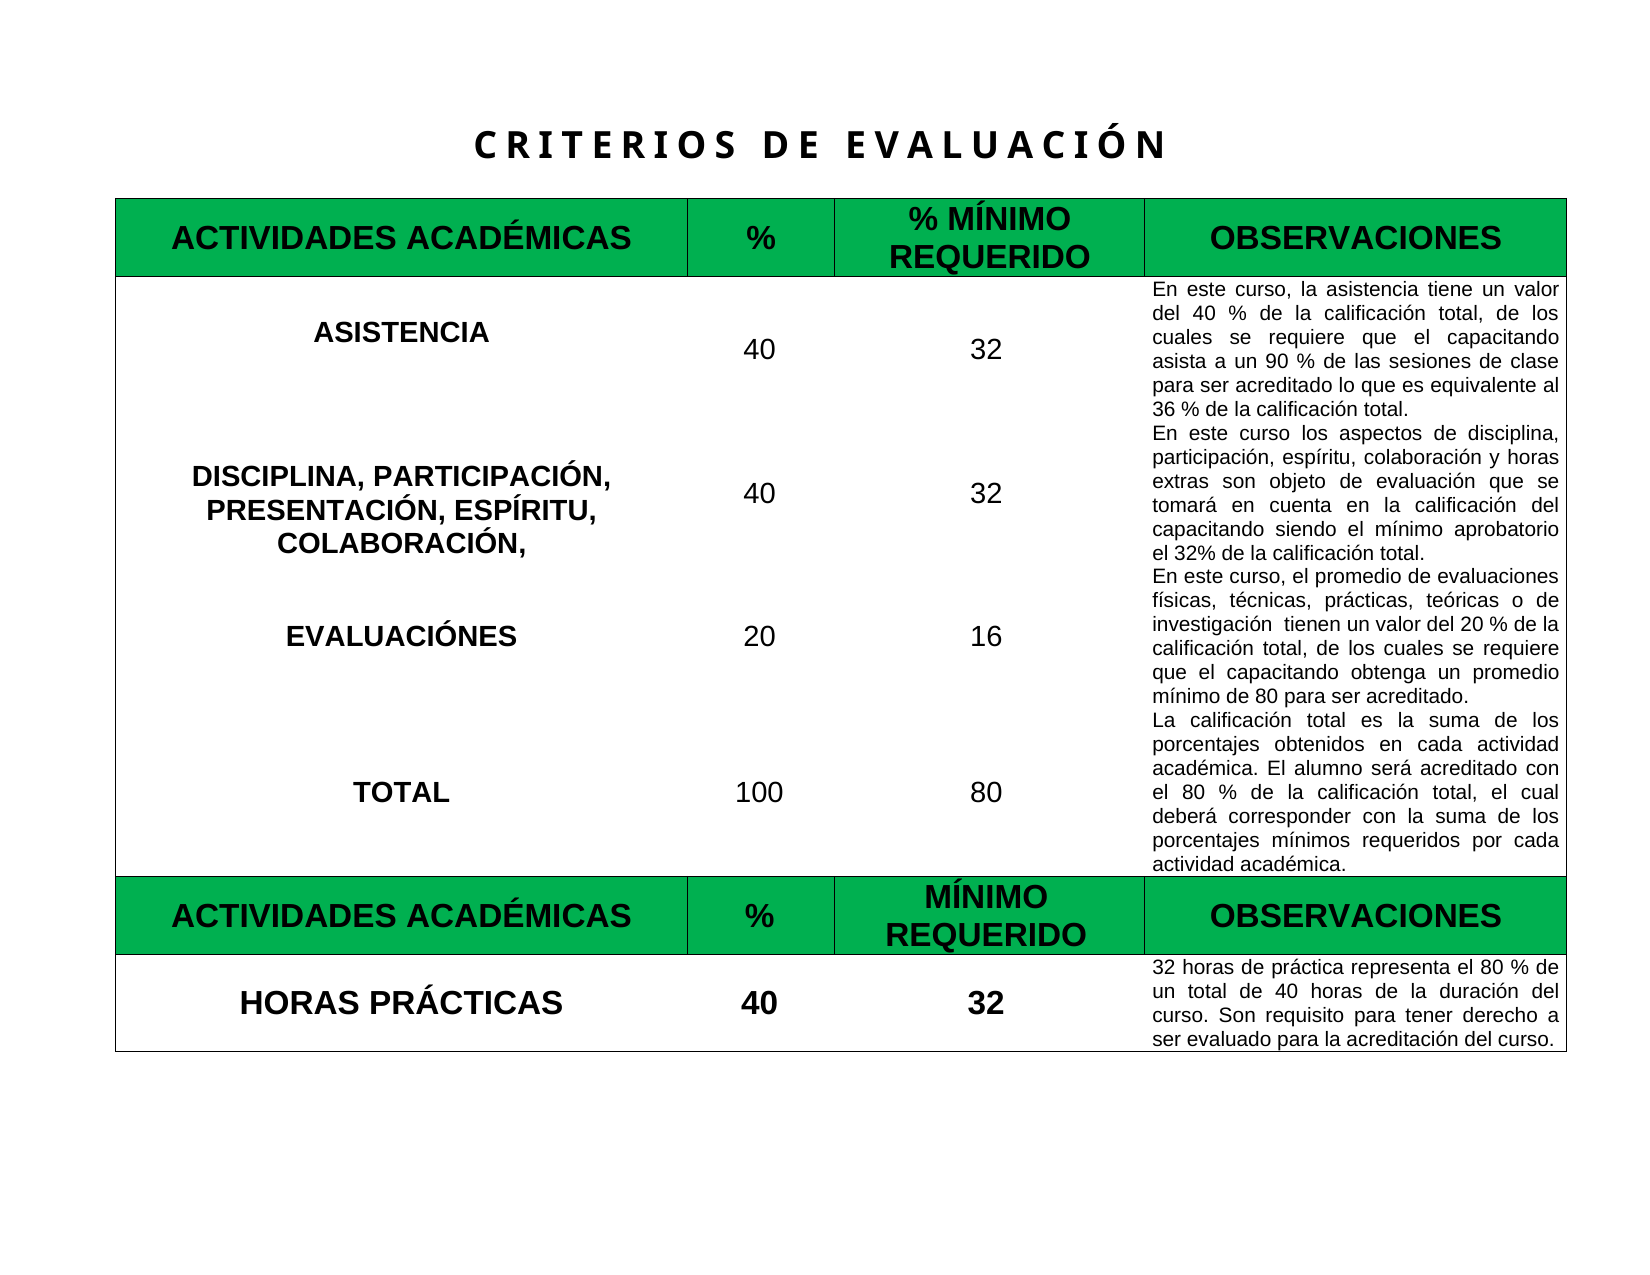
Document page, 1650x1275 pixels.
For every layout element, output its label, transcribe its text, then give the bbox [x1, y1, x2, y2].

table_cell HORAS PRÁCTICAS [116, 955, 687, 1051]
table_cell ACTIVIDADES ACADÉMICAS [116, 877, 687, 954]
table_cell 20 [687, 564, 835, 708]
table_header OBSERVACIONES [1145, 199, 1566, 276]
table_cell En este curso, la asistencia tiene un valor del 40 % de la calificación total, de los cuales se requiere que el capacitando asista a un 90 % de las sesiones de clase para ser acreditado lo que es equivalente al 36 % de la calificación total. [1145, 277, 1566, 421]
table_cell La calificación total es la suma de los porcentajes obtenidos en cada actividad académica. El alumno será acreditado con el 80 % de la calificación total, el cual deberá corresponder con la suma de los porcentajes mínimos requeridos por cada actividad académica. [1145, 708, 1566, 876]
table_header % [688, 199, 834, 276]
table_cell 80 [835, 708, 1145, 876]
table_cell DISCIPLINA, PARTICIPACIÓN, PRESENTACIÓN, ESPÍRITU, COLABORACIÓN, [116, 421, 687, 564]
table_cell MÍNIMO REQUERIDO [835, 877, 1144, 954]
table_cell En este curso los aspectos de disciplina, participación, espíritu, colaboración y horas extras son objeto de evaluación que se tomará en cuenta en la calificación del capacitando siendo el mínimo aprobatorio el 32% de la calificación total. [1145, 421, 1566, 564]
table_cell 40 [687, 277, 835, 421]
table_cell 100 [687, 708, 835, 876]
table_cell 32 horas de práctica representa el 80 % de un total de 40 horas de la duración del curso. Son requisito para tener derecho a ser evaluado para la acreditación del curso. [1145, 955, 1566, 1051]
table_header % MÍNIMO REQUERIDO [835, 199, 1144, 276]
table_cell OBSERVACIONES [1145, 877, 1566, 954]
table_cell 40 [687, 955, 835, 1051]
table_cell 40 [687, 421, 835, 564]
table_cell EVALUACIÓNES [116, 564, 687, 708]
table_header ACTIVIDADES ACADÉMICAS [116, 199, 687, 276]
table_cell 32 [835, 421, 1145, 564]
table_cell ASISTENCIA [116, 277, 687, 421]
table_cell 16 [835, 564, 1145, 708]
table_cell TOTAL [116, 708, 687, 876]
table_cell % [688, 877, 834, 954]
table_cell 32 [835, 955, 1145, 1051]
text CRITERIOS DE EVALUACIÓN [59, 118, 1580, 169]
table_cell 32 [835, 277, 1145, 421]
table_cell En este curso, el promedio de evaluaciones físicas, técnicas, prácticas, teóricas o de investigación tienen un valor del 20 % de la calificación total, de los cuales se requiere que el capacitando obtenga un promedio mínimo de 80 para ser acreditado. [1145, 564, 1566, 708]
